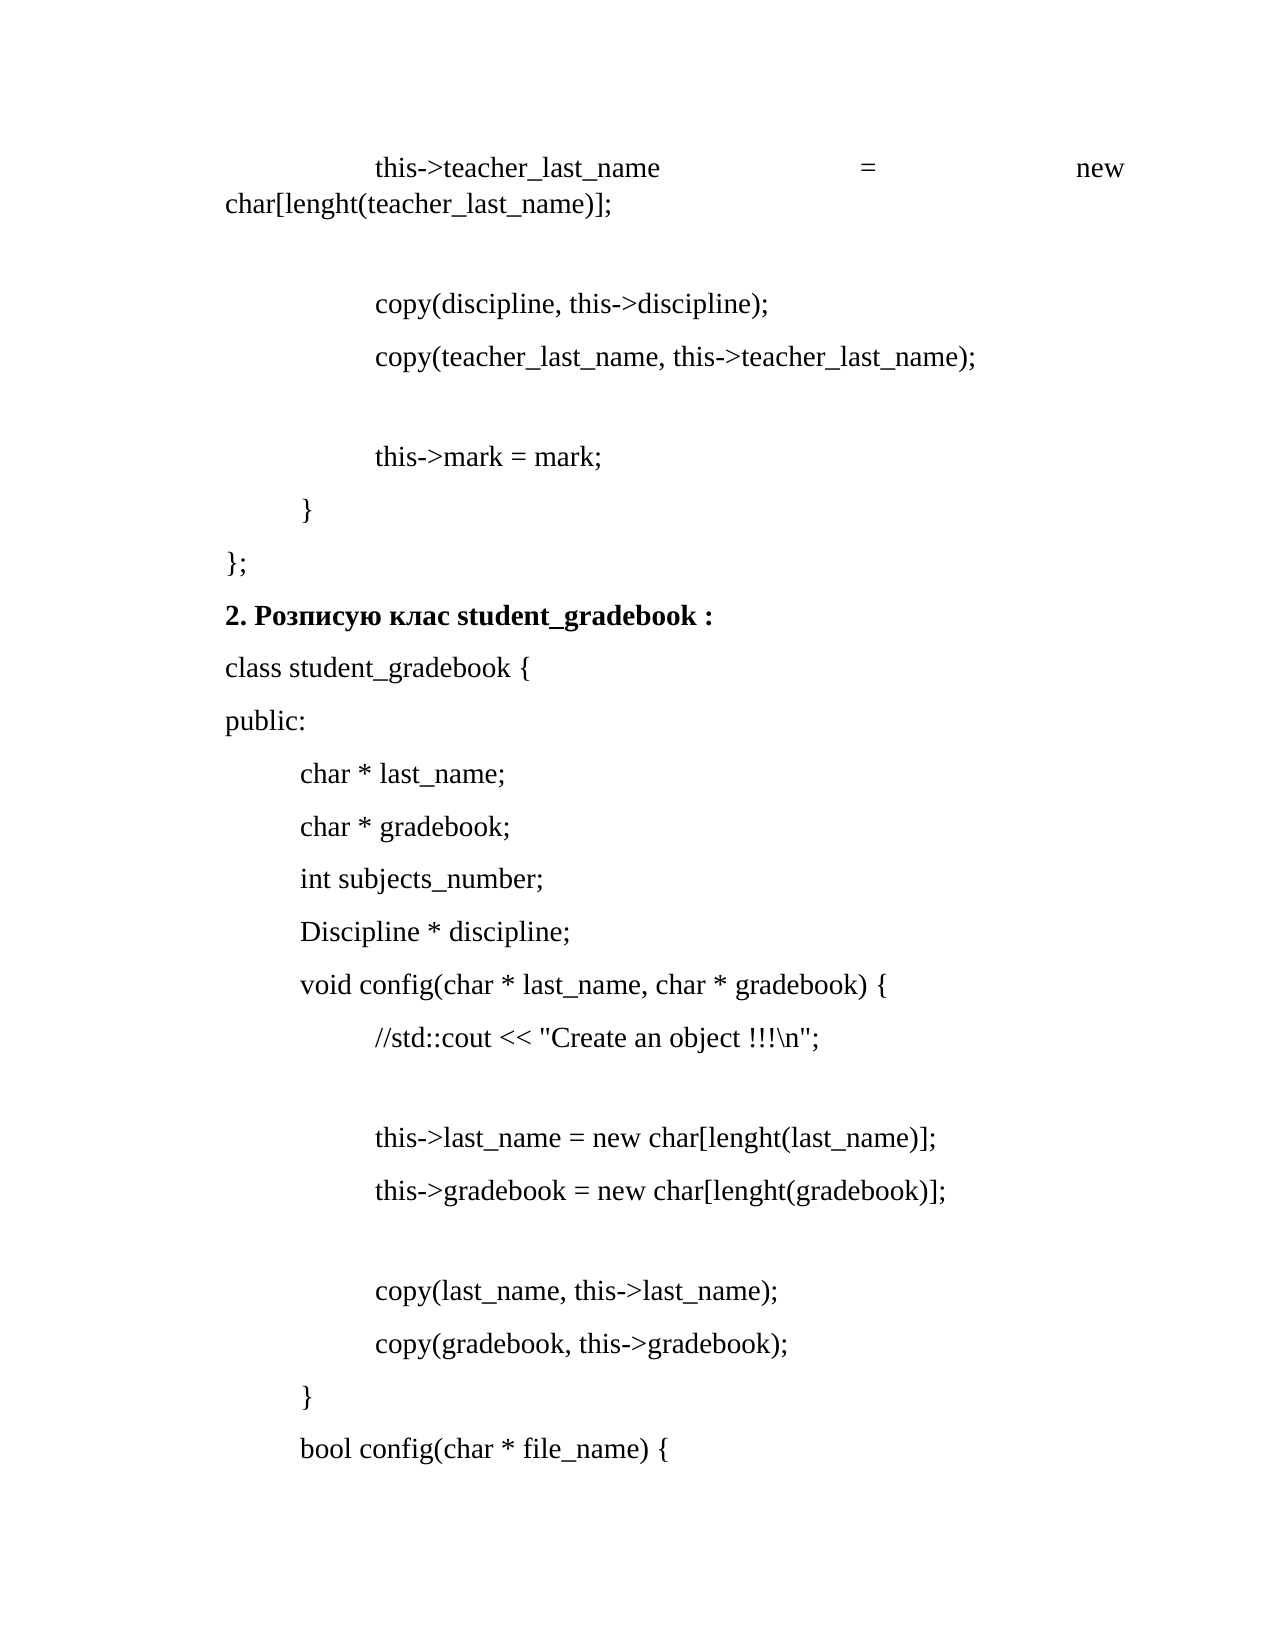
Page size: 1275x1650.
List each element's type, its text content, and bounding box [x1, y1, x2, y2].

text this->last_name = new char[lenght(last_name)]; [225, 1120, 1125, 1154]
text bool config(char * file_name) { [225, 1432, 1125, 1465]
text Discipline * discipline; [225, 914, 1125, 948]
text char * gradebook; [225, 809, 1125, 842]
text public: [225, 703, 1125, 737]
text int subjects_number; [225, 862, 1125, 895]
text } [225, 492, 1125, 526]
text } [225, 1379, 1125, 1412]
text this->mark = mark; [225, 439, 1125, 473]
text //std::cout << "Create an object !!!\n"; [225, 1020, 1125, 1054]
text copy(teacher_last_name, this->teacher_last_name); [225, 339, 1125, 373]
text 2. Розписую клас student_gradebook : [225, 598, 1125, 631]
text }; [225, 545, 1125, 578]
text copy(last_name, this->last_name); [225, 1273, 1125, 1307]
text copy(discipline, this->discipline); [225, 286, 1125, 320]
text copy(gradebook, this->gradebook); [225, 1326, 1125, 1359]
text void config(char * last_name, char * gradebook) { [225, 967, 1125, 1001]
text char * last_name; [225, 756, 1125, 789]
text this->gradebook = new char[lenght(gradebook)]; [225, 1173, 1125, 1207]
text this->teacher_last_name = new char[lenght(teacher_last_name)]; [225, 150, 1125, 220]
text class student_gradebook { [225, 650, 1125, 684]
